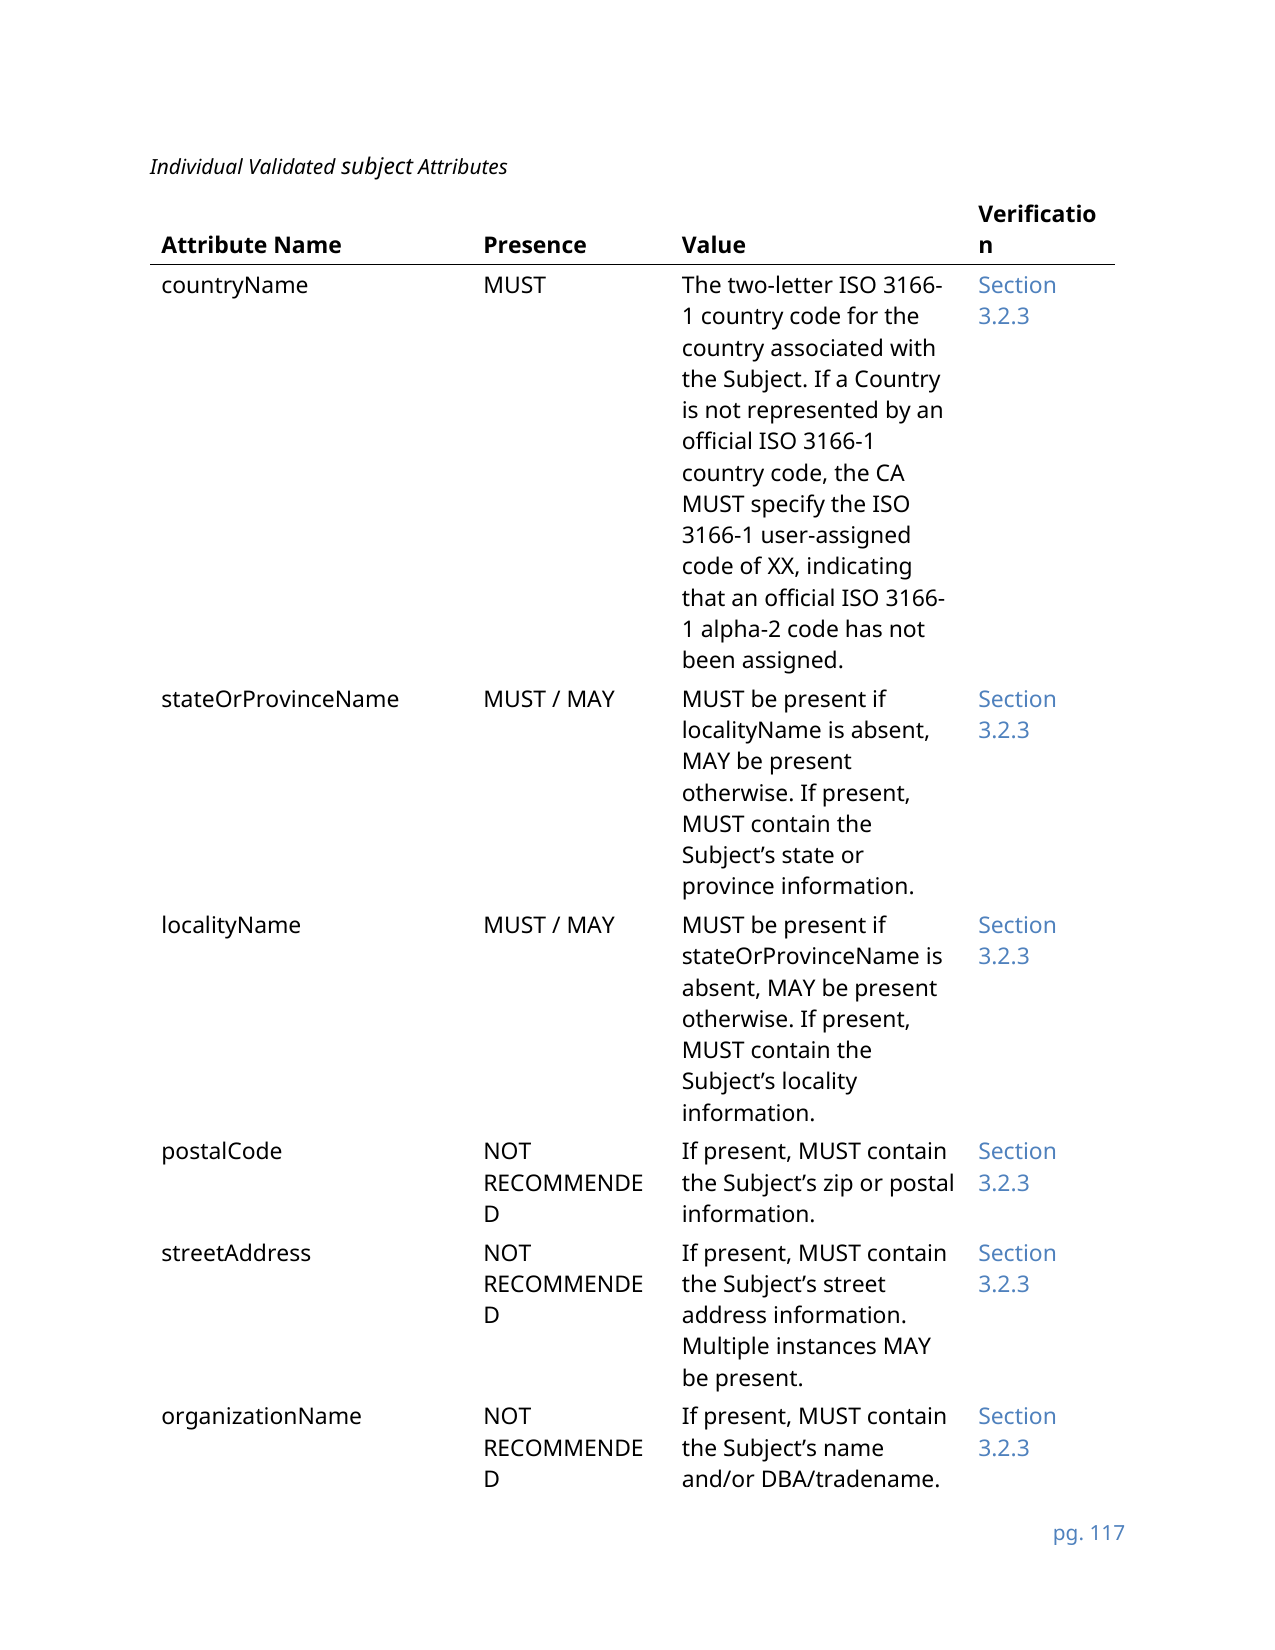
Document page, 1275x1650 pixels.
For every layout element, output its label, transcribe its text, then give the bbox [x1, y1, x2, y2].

text Individual Validated subject Attributes [150, 150, 1125, 181]
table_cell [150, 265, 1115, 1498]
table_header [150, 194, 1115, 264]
